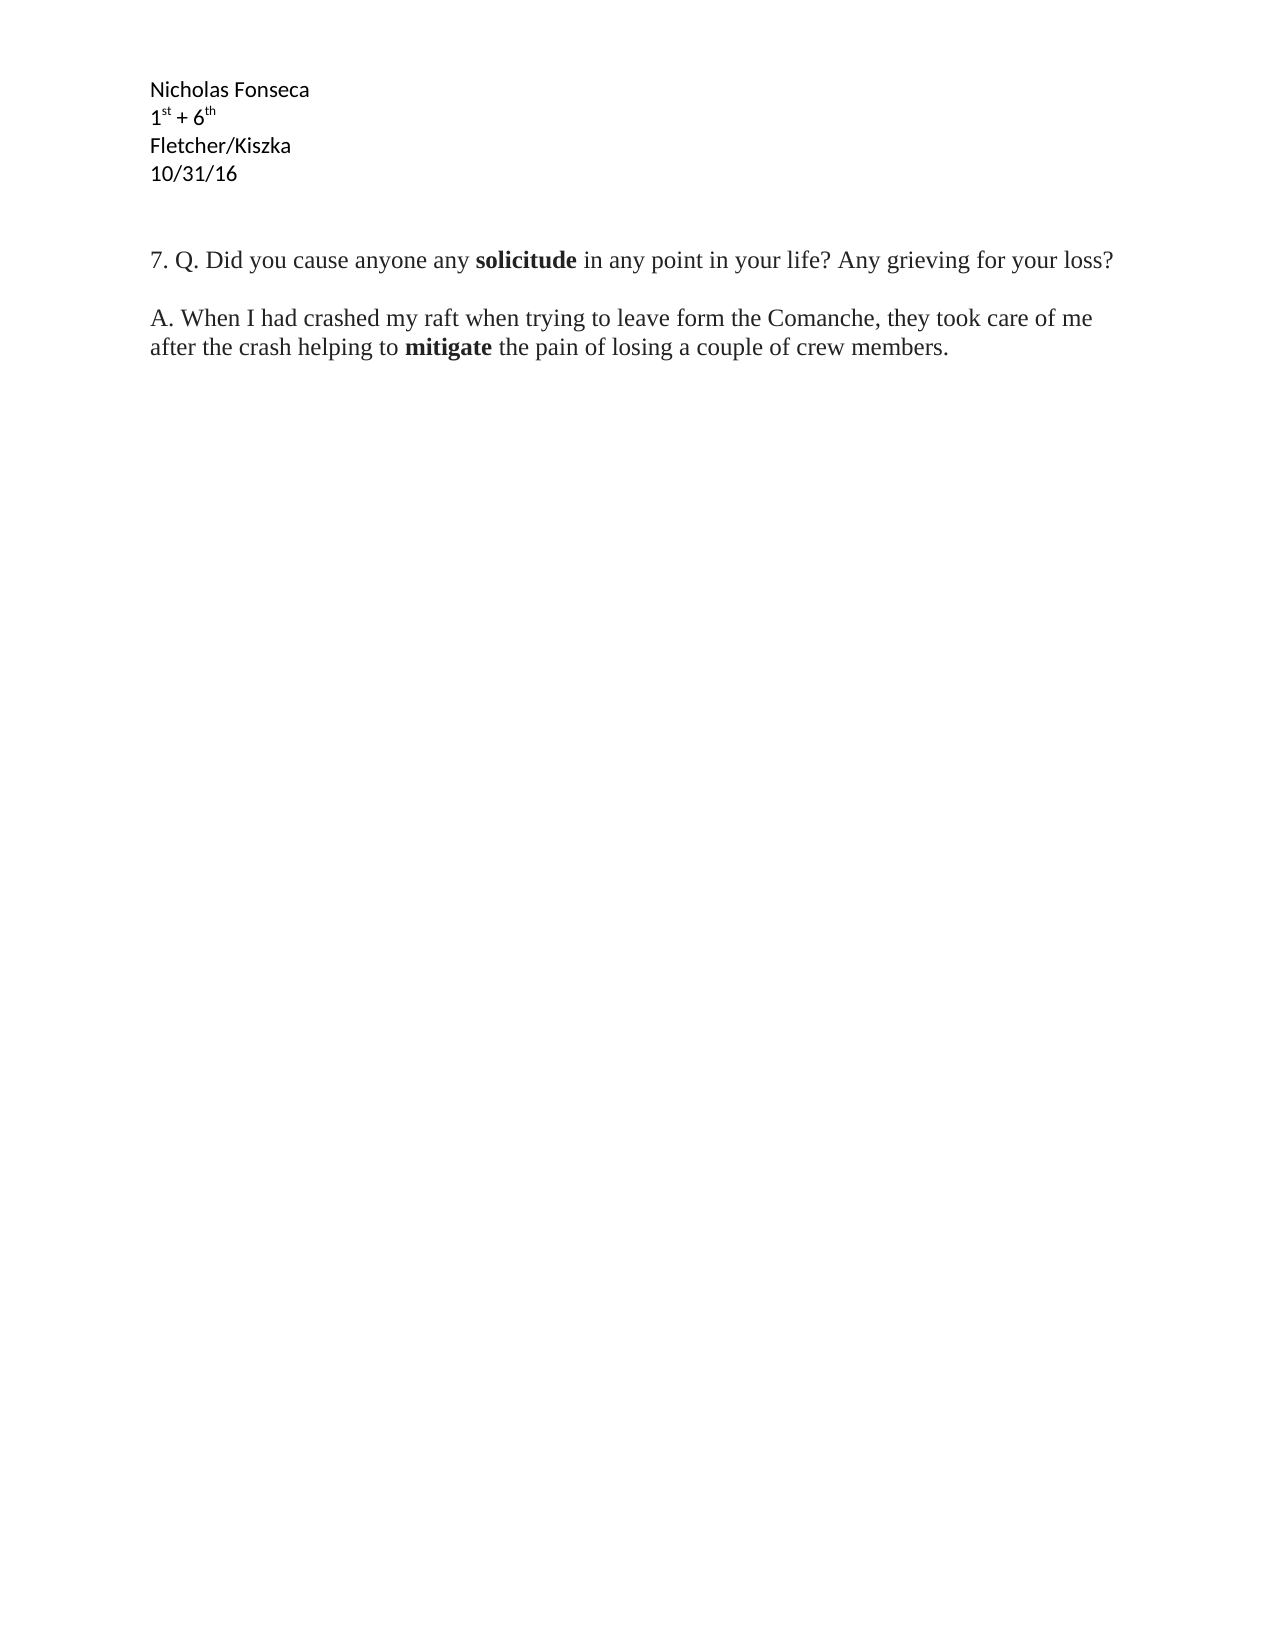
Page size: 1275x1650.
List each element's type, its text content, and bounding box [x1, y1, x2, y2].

text 7. Q. Did you cause anyone any solicitude in any point in your life? Any grieving for your loss? [150, 245, 1125, 274]
text A. When I had crashed my raft when trying to leave form the Comanche, they took care of me after the crash helping to mitigate the pain of losing a couple of crew members. [150, 303, 1125, 360]
